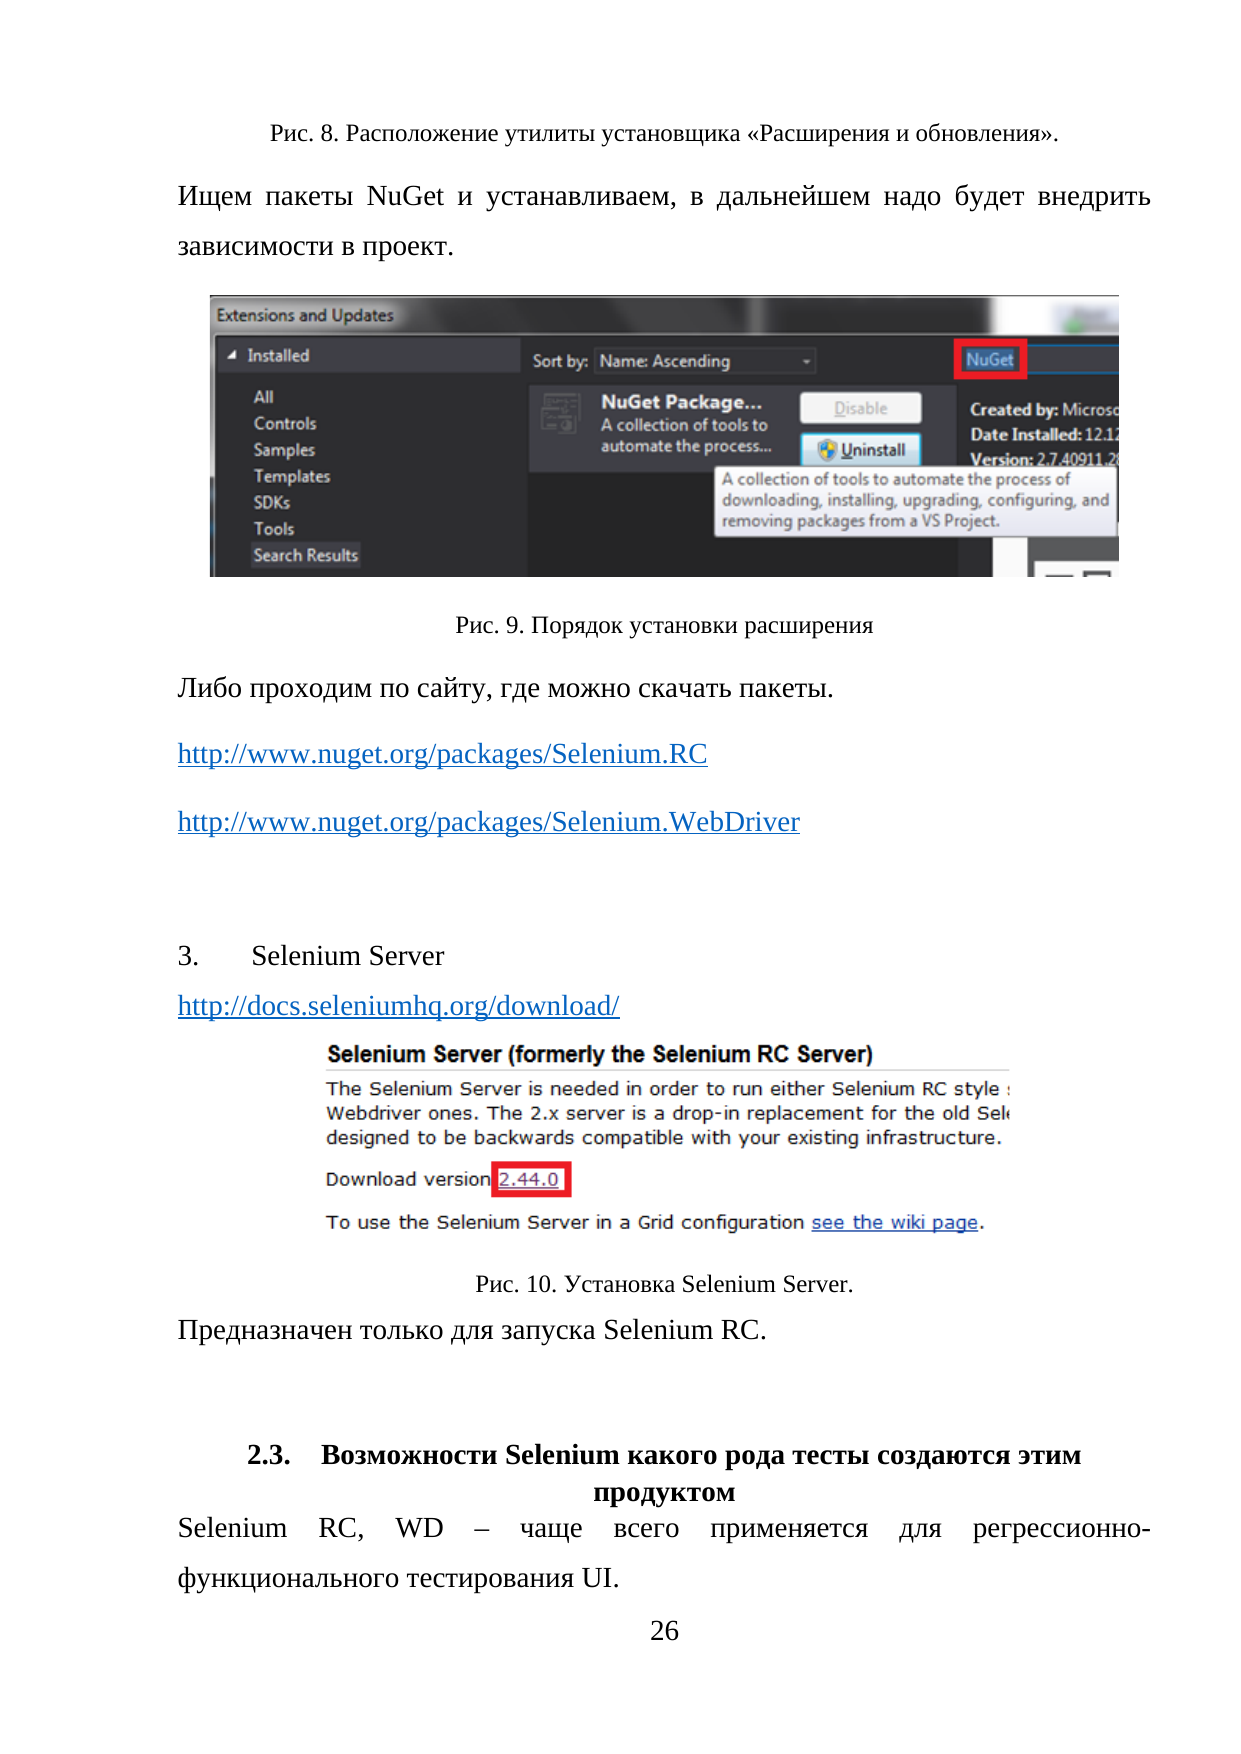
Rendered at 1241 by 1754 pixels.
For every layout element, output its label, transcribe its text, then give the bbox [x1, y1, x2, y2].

text Рис. 8. Расположение утилиты установщика «Расширения и обновления». [177, 118, 1152, 147]
list Selenium Server [177, 938, 1152, 971]
text http://www.nuget.org/packages/Selenium.RC [177, 737, 1152, 770]
text http://www.nuget.org/packages/Selenium.WebDriver [177, 804, 1152, 837]
picture [319, 1038, 1010, 1252]
text Ищем пакеты NuGet и устанавливаем, в дальнейшем надо будет внедрить зависимости в проект. [177, 178, 1152, 262]
subtitle Возможности Selenium какого рода тесты создаются этим продуктом [177, 1437, 1152, 1507]
text Selenium RC, WD – чаще всего применяется для регрессионно-функционального тестирования UI. [177, 1510, 1152, 1594]
picture [209, 295, 1119, 577]
list Предназначен только для запуска Selenium RC. [177, 1312, 1152, 1345]
text Либо проходим по сайту, где можно скачать пакеты. [177, 670, 1152, 703]
list http://docs.seleniumhq.org/download/ [177, 988, 1152, 1021]
text Рис. 9. Порядок установки расширения [177, 610, 1152, 639]
list Рис. 10. Установка Selenium Server. [177, 1269, 1152, 1297]
